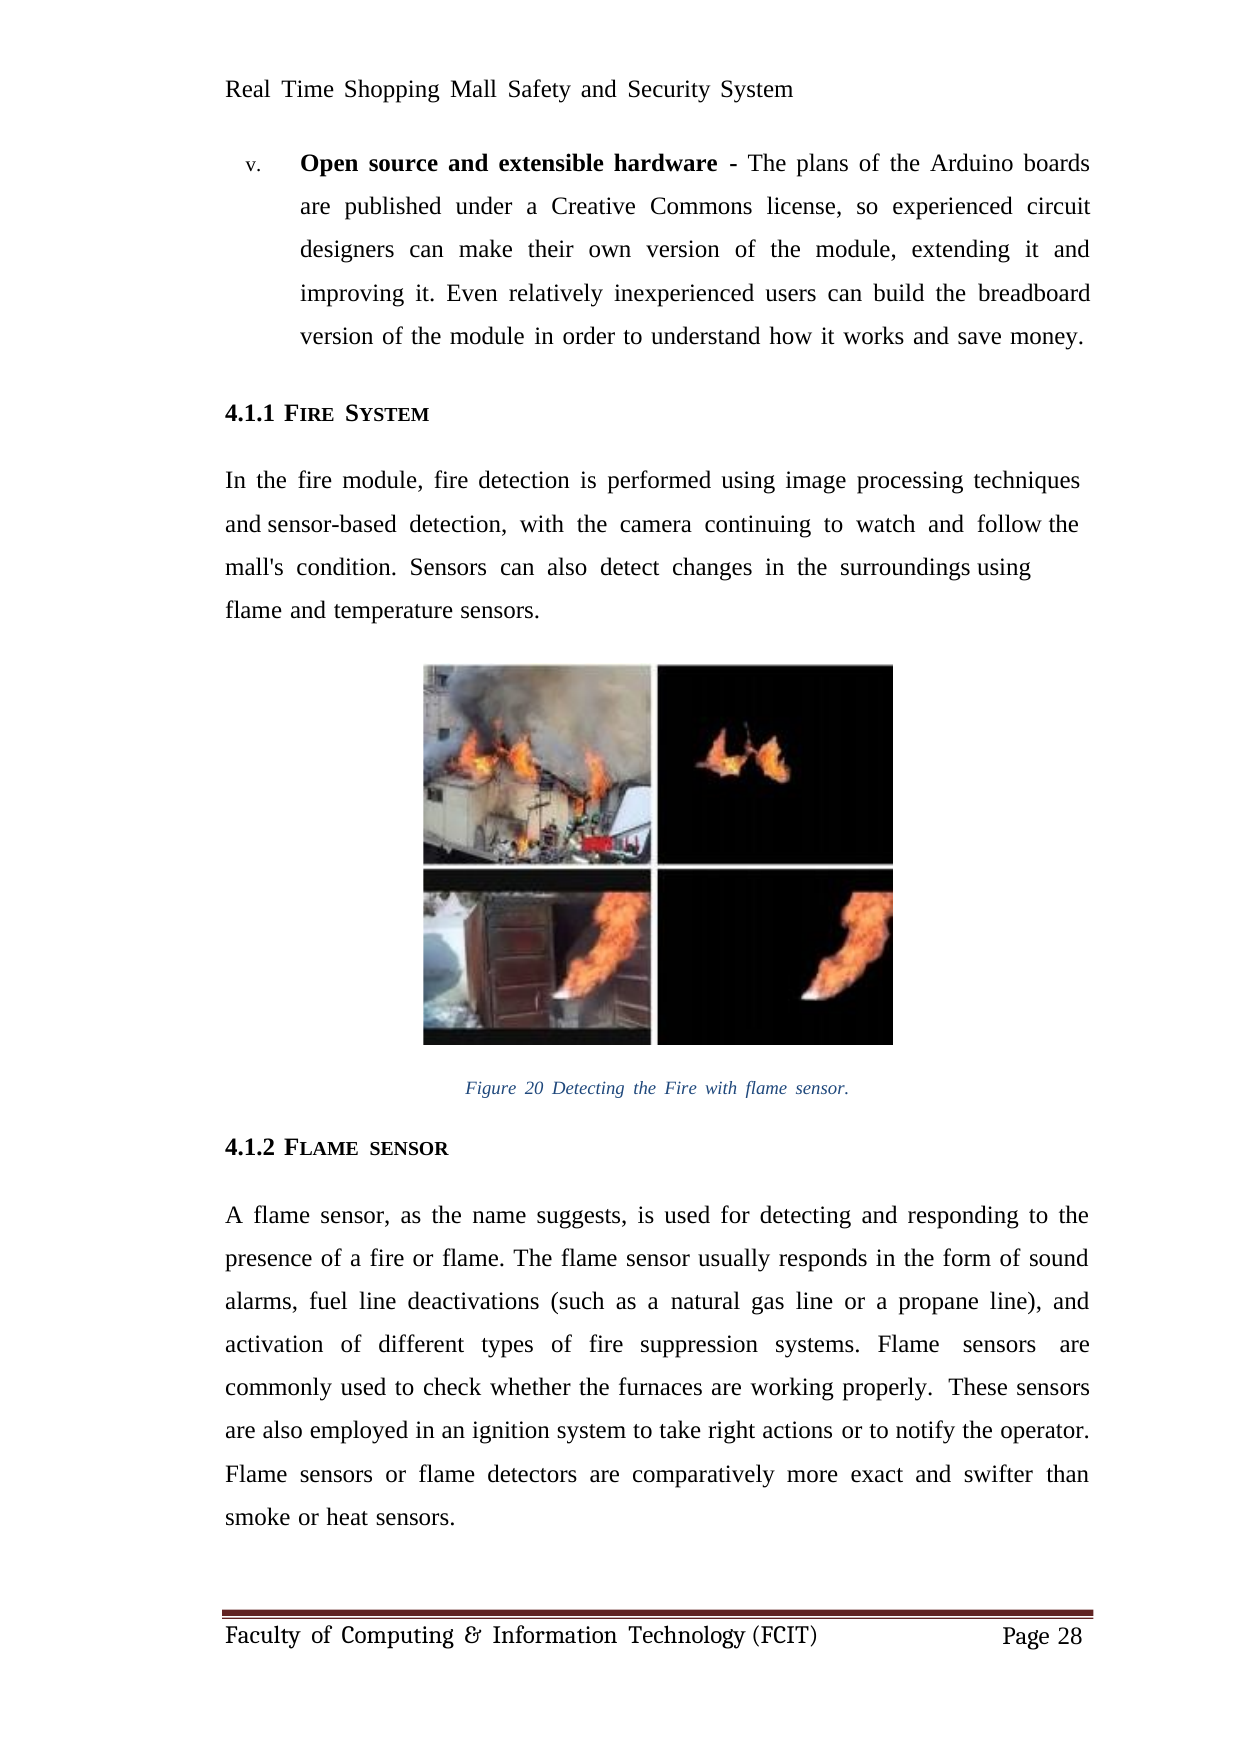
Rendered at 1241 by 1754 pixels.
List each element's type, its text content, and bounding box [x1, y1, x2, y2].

list FLAME SENSOR [225, 1132, 1132, 1161]
list FIRE SYSTEM [225, 398, 1132, 427]
picture [423, 663, 893, 1045]
text Figure 20 Detecting the Fire with flame sensor. [252, 1077, 1062, 1099]
text In the fire module, fire detection is performed using image processing techniques and sensor-based detection, with the camera continuing to watch and follow the mall's condition. Sensors can also detect changes in the surroundings using flame and temperature sensors. [225, 465, 1088, 624]
text A flame sensor, as the name suggests, is used for detecting and responding to the presence of a fire or flame. The flame sensor usually responds in the form of sound alarms, fuel line deactivations (such as a natural gas line or a propane line), and activation of different types of fire suppression systems. Flame sensors are commonly used to check whether the furnaces are working properly. These sensors are also employed in an ignition system to take right actions or to notify the operator. Flame sensors or flame detectors are comparatively more exact and swifter than smoke or heat sensors. [225, 1200, 1090, 1531]
list Open source and extensible hardware - The plans of the Arduino boards are published under a Creative Commons license, so experienced circuit designers can make their own version of the module, extending it and improving it. Even relatively inexperienced users can build the breadboard version of the module in order to understand how it works and save money. [245, 148, 1090, 349]
